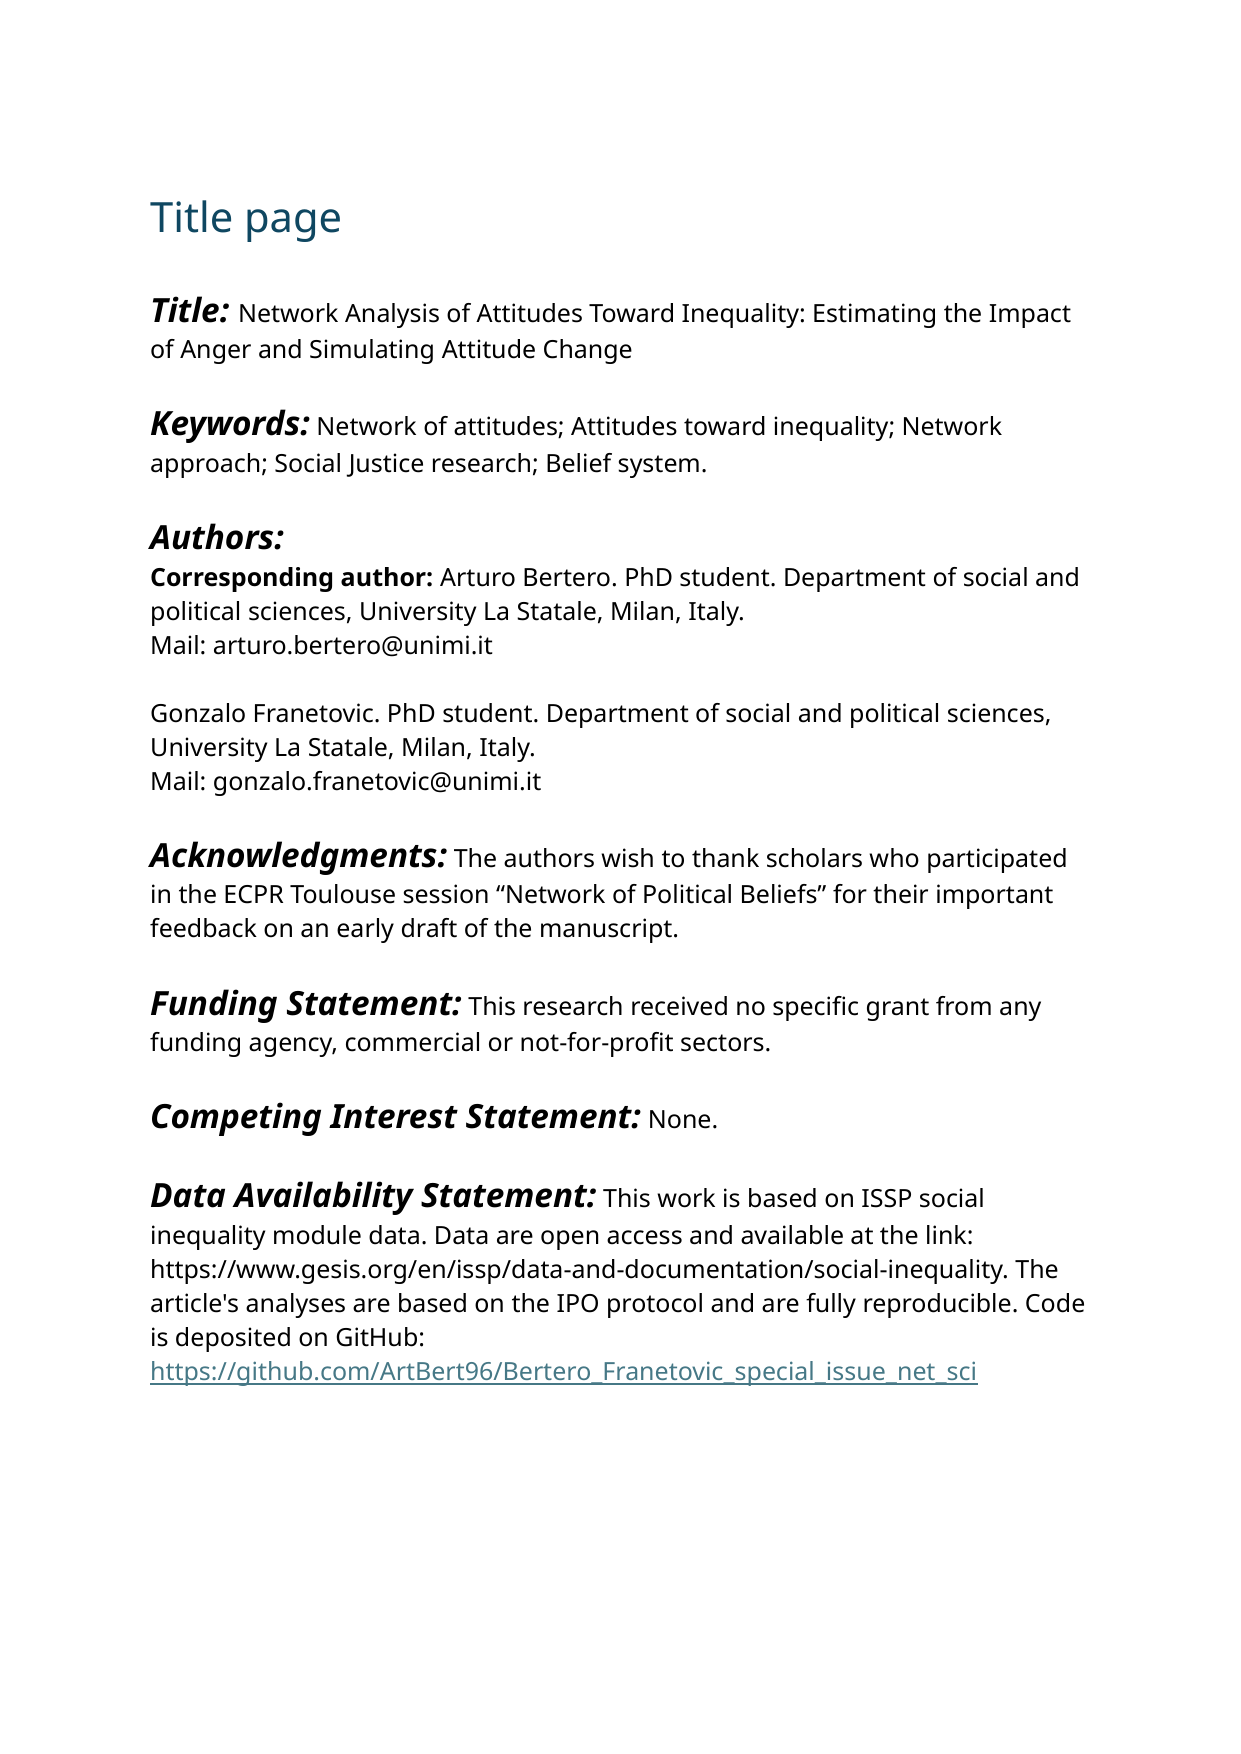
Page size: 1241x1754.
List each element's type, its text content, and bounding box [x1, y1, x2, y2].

text Competing Interest Statement: None. [150, 1093, 1090, 1138]
text Funding Statement: This research received no specific grant from any funding agency, commercial or not-for-profit sectors. [150, 979, 1090, 1059]
text Keywords: Network of attitudes; Attitudes toward inequality; Network approach; Social Justice research; Belief system. [150, 400, 1090, 480]
subtitle Title page [150, 187, 1090, 244]
text Authors: [150, 514, 1090, 559]
text Title: Network Analysis of Attitudes Toward Inequality: Estimating the Impact of Anger and Simulating Attitude Change [150, 287, 1090, 366]
text Acknowledgments: The authors wish to thank scholars who participated in the ECPR Toulouse session “Network of Political Beliefs” for their important feedback on an early draft of the manuscript. [150, 832, 1090, 945]
text Data Availability Statement: This work is based on ISSP social inequality module data. Data are open access and available at the link: https://www.gesis.org/en/issp/data-and-documentation/social-inequality. The article's analyses are based on the IPO protocol and are fully reproducible. Code is deposited on GitHub: https://github.com/ArtBert96/Bertero_Franetovic_special_issue_net_sci [150, 1172, 1090, 1388]
text Mail: arturo.bertero@unimi.it [150, 627, 1090, 661]
text Gonzalo Franetovic. PhD student. Department of social and political sciences, University La Statale, Milan, Italy. [150, 695, 1090, 763]
text Corresponding author: Arturo Bertero. PhD student. Department of social and political sciences, University La Statale, Milan, Italy. [150, 559, 1090, 627]
text Mail: gonzalo.franetovic@unimi.it [150, 763, 1090, 798]
